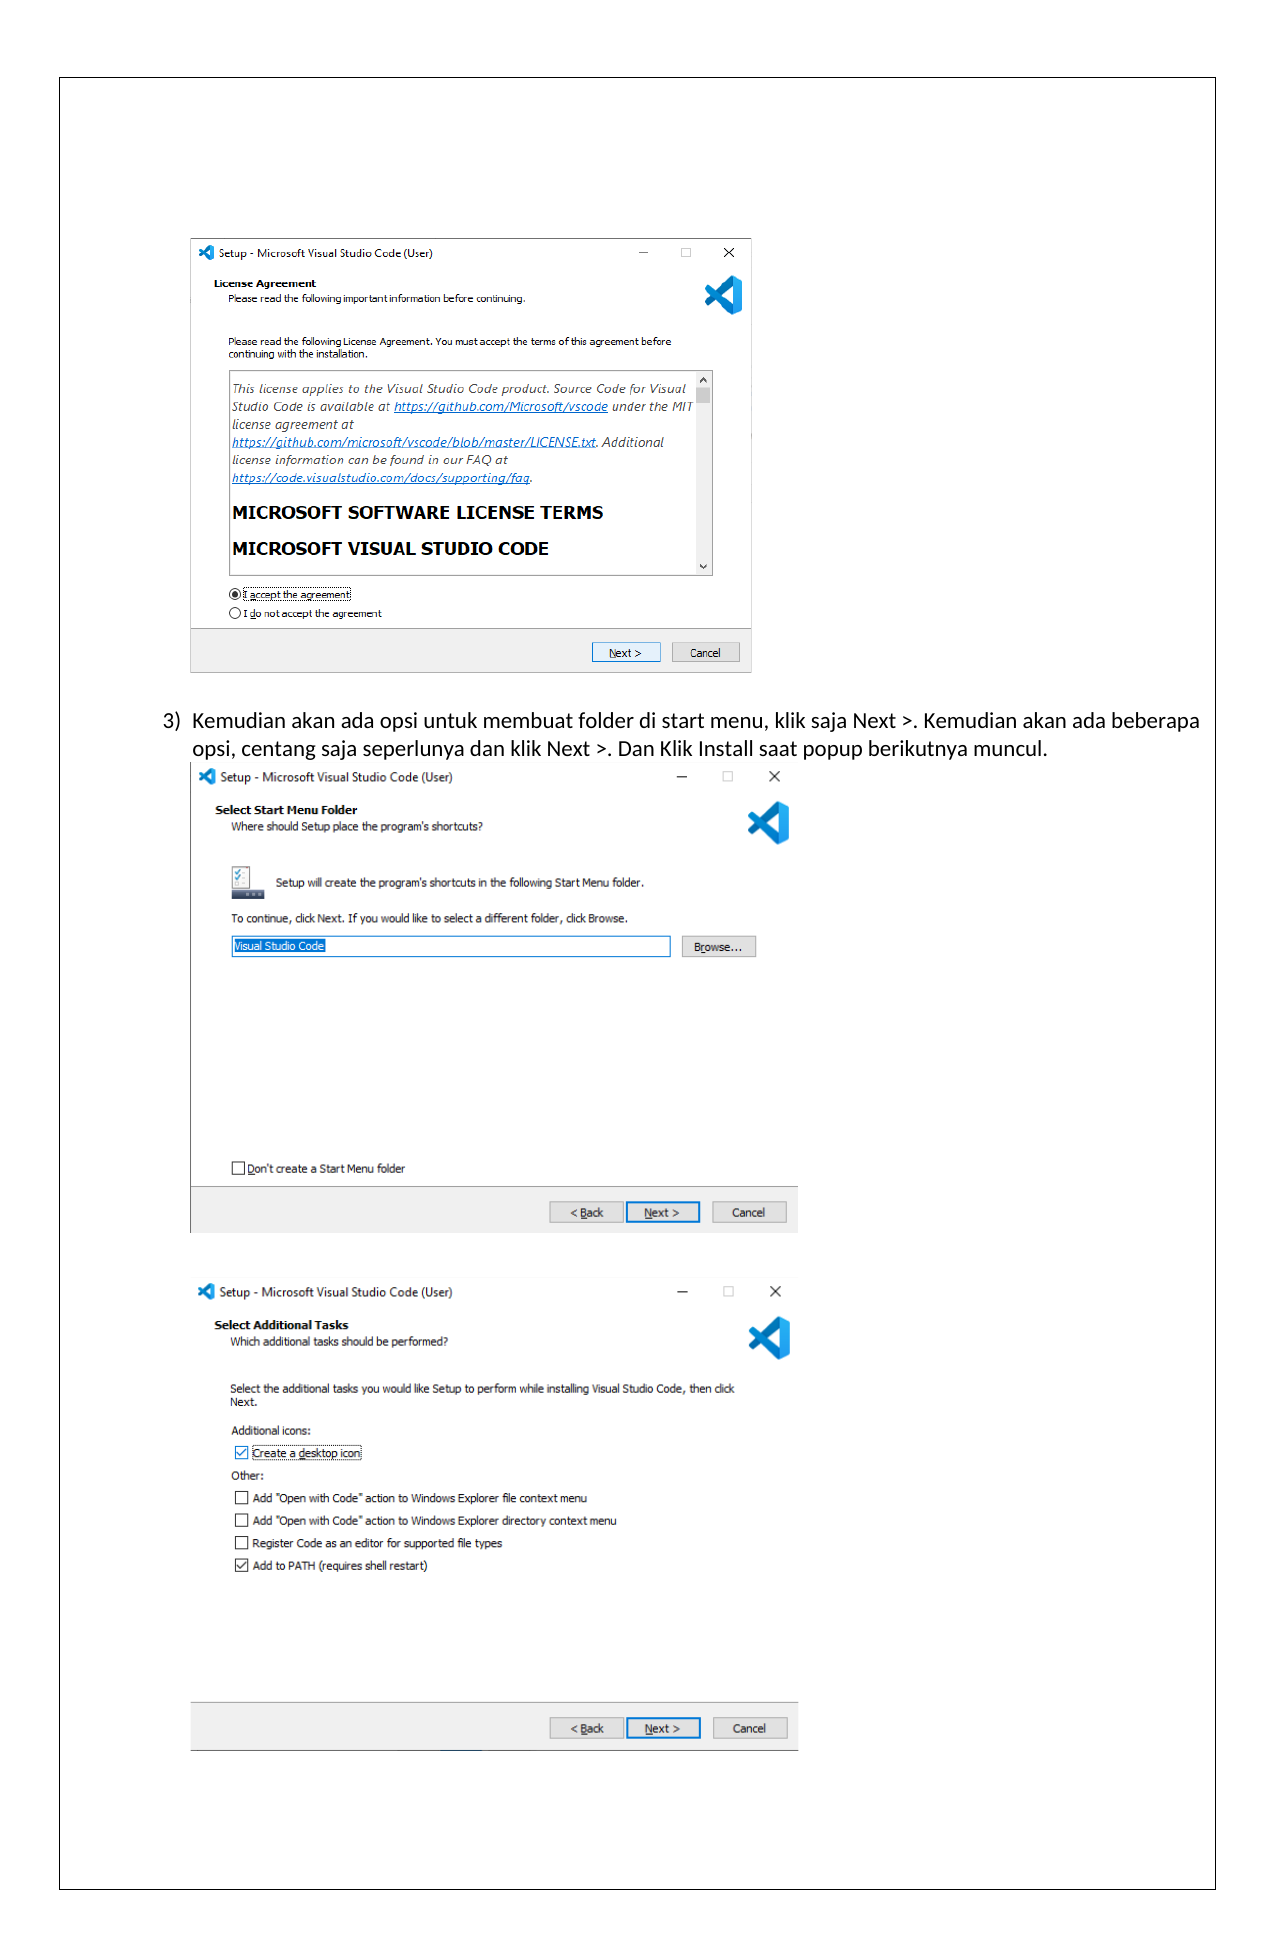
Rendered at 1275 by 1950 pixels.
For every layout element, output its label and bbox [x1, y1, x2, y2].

picture [190, 238, 752, 673]
picture [190, 762, 798, 1233]
picture [190, 1277, 799, 1751]
table_header [60, 78, 1215, 1889]
